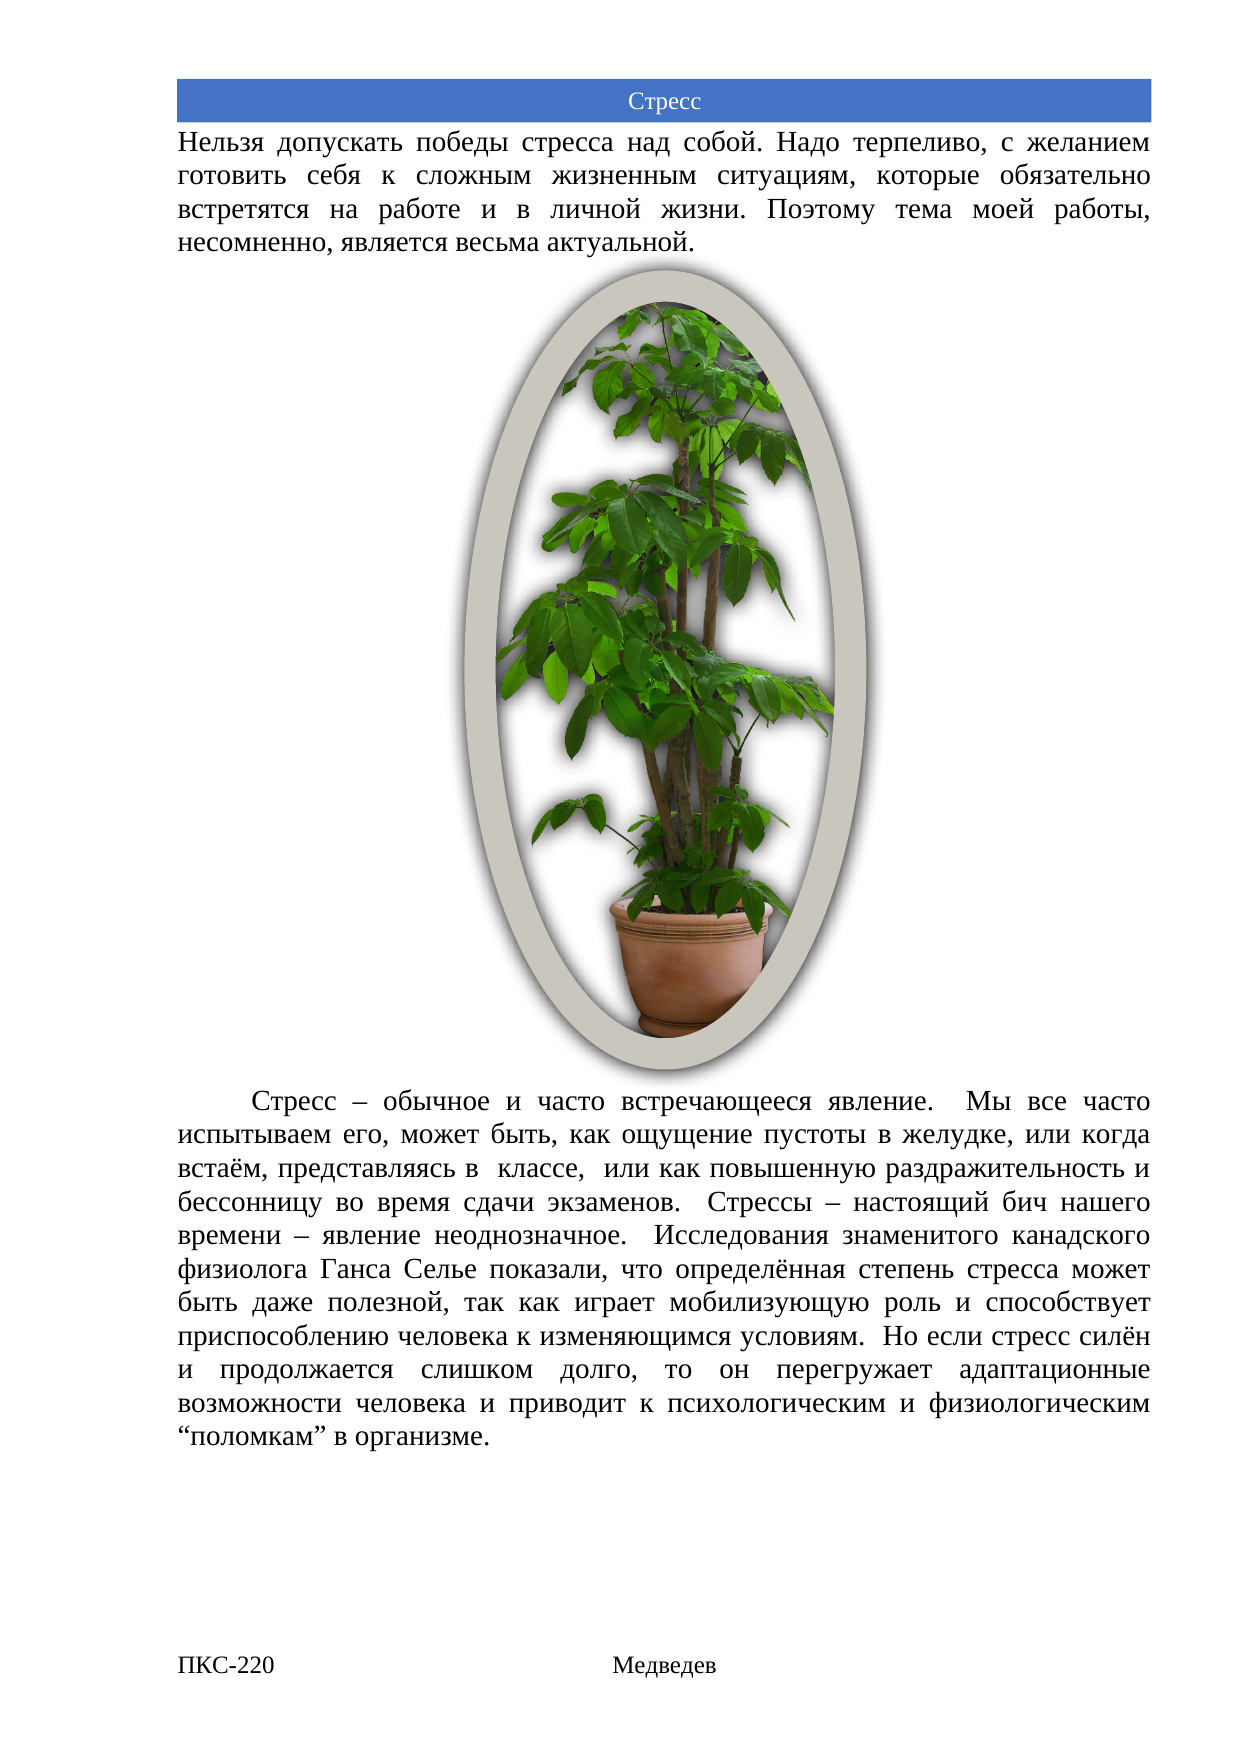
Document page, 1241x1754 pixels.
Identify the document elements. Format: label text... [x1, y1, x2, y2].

text Стресс – обычное и часто встречающееся явление. Мы все часто испытываем его, может быть, как ощущение пустоты в желудке, или когда встаём, представляясь в классе, или как повышенную раздражительность и бессонницу во время сдачи экзаменов. Стрессы – настоящий бич нашего времени – явление неоднозначное. Исследования знаменитого канадского физиолога Ганса Селье показали, что определённая степень стресса может быть даже полезной, так как играет мобилизующую роль и способствует приспособлению человека к изменяющимся условиям. Но если стресс силён и продолжается слишком долго, то он перегружает адаптационные возможности человека и приводит к психологическим и физиологическим “поломкам” в организме. [177, 1083, 1152, 1452]
picture [496, 302, 835, 1038]
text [177, 123, 1152, 258]
